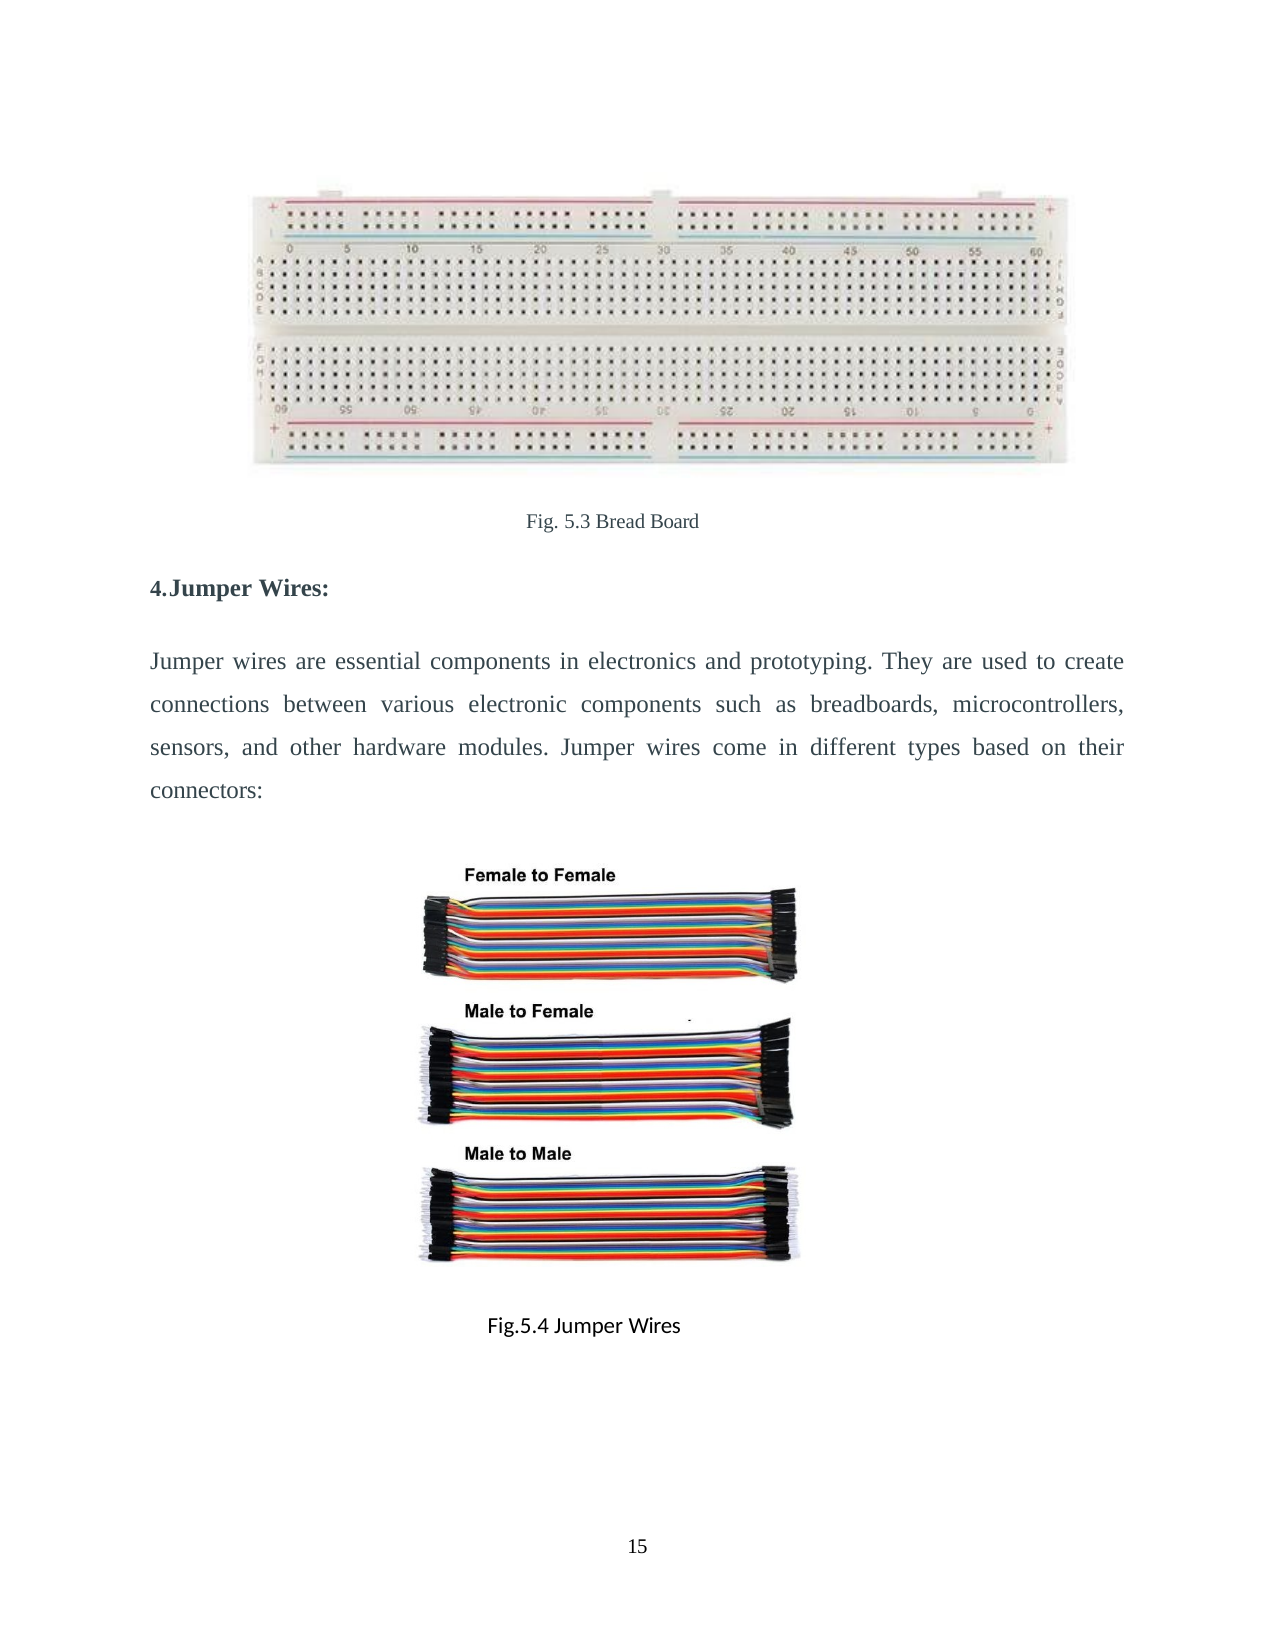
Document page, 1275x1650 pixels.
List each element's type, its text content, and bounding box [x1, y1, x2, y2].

text Jumper wires are essential components in electronics and prototyping. They are used to create connections between various electronic components such as breadboards, microcontrollers, sensors, and other hardware modules. Jumper wires come in different types based on their connectors: [150, 646, 1125, 804]
text Fig.5.4 Jumper Wires [158, 1311, 1010, 1339]
picture [247, 172, 1076, 478]
text Fig. 5.3 Bread Board [191, 509, 1035, 533]
picture [410, 863, 806, 1267]
list Jumper Wires: [150, 573, 1152, 602]
